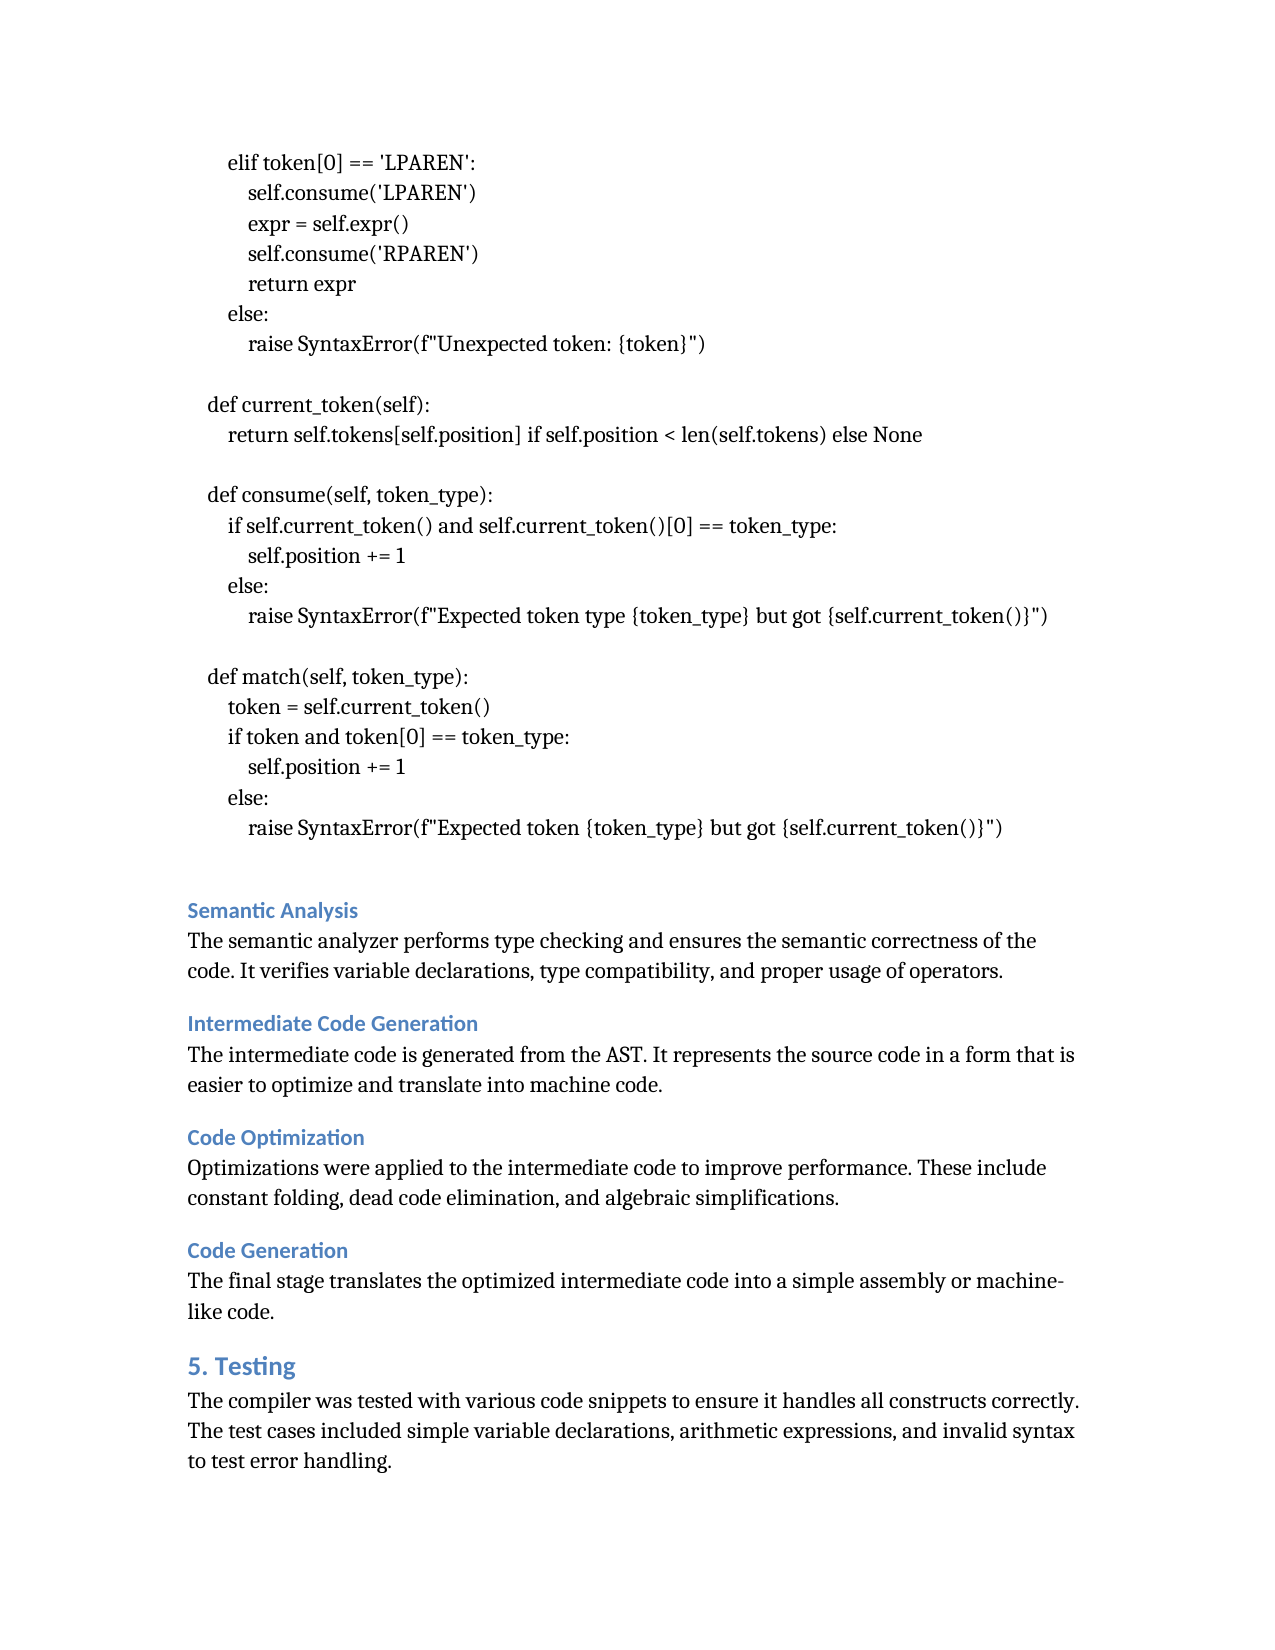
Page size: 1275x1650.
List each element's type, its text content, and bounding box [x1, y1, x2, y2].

text The intermediate code is generated from the AST. It represents the source code in a form that is easier to optimize and translate into machine code. [187, 1041, 1087, 1098]
subtitle Intermediate Code Generation [187, 1009, 1087, 1037]
text The compiler was tested with various code snippets to ensure it handles all constructs correctly. The test cases included simple variable declarations, arithmetic expressions, and invalid syntax to test error handling. [187, 1387, 1087, 1474]
subtitle Code Optimization [187, 1123, 1087, 1151]
subtitle Code Generation [187, 1236, 1087, 1264]
text The semantic analyzer performs type checking and ensures the semantic correctness of the code. It verifies variable declarations, type compatibility, and proper usage of operators. [187, 928, 1087, 984]
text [187, 150, 1087, 871]
text The final stage translates the optimized intermediate code into a simple assembly or machine-like code. [187, 1268, 1087, 1325]
subtitle Semantic Analysis [187, 896, 1087, 924]
text Optimizations were applied to the intermediate code to improve performance. These include constant folding, dead code elimination, and algebraic simplifications. [187, 1155, 1087, 1211]
subtitle 5. Testing [187, 1349, 1087, 1383]
